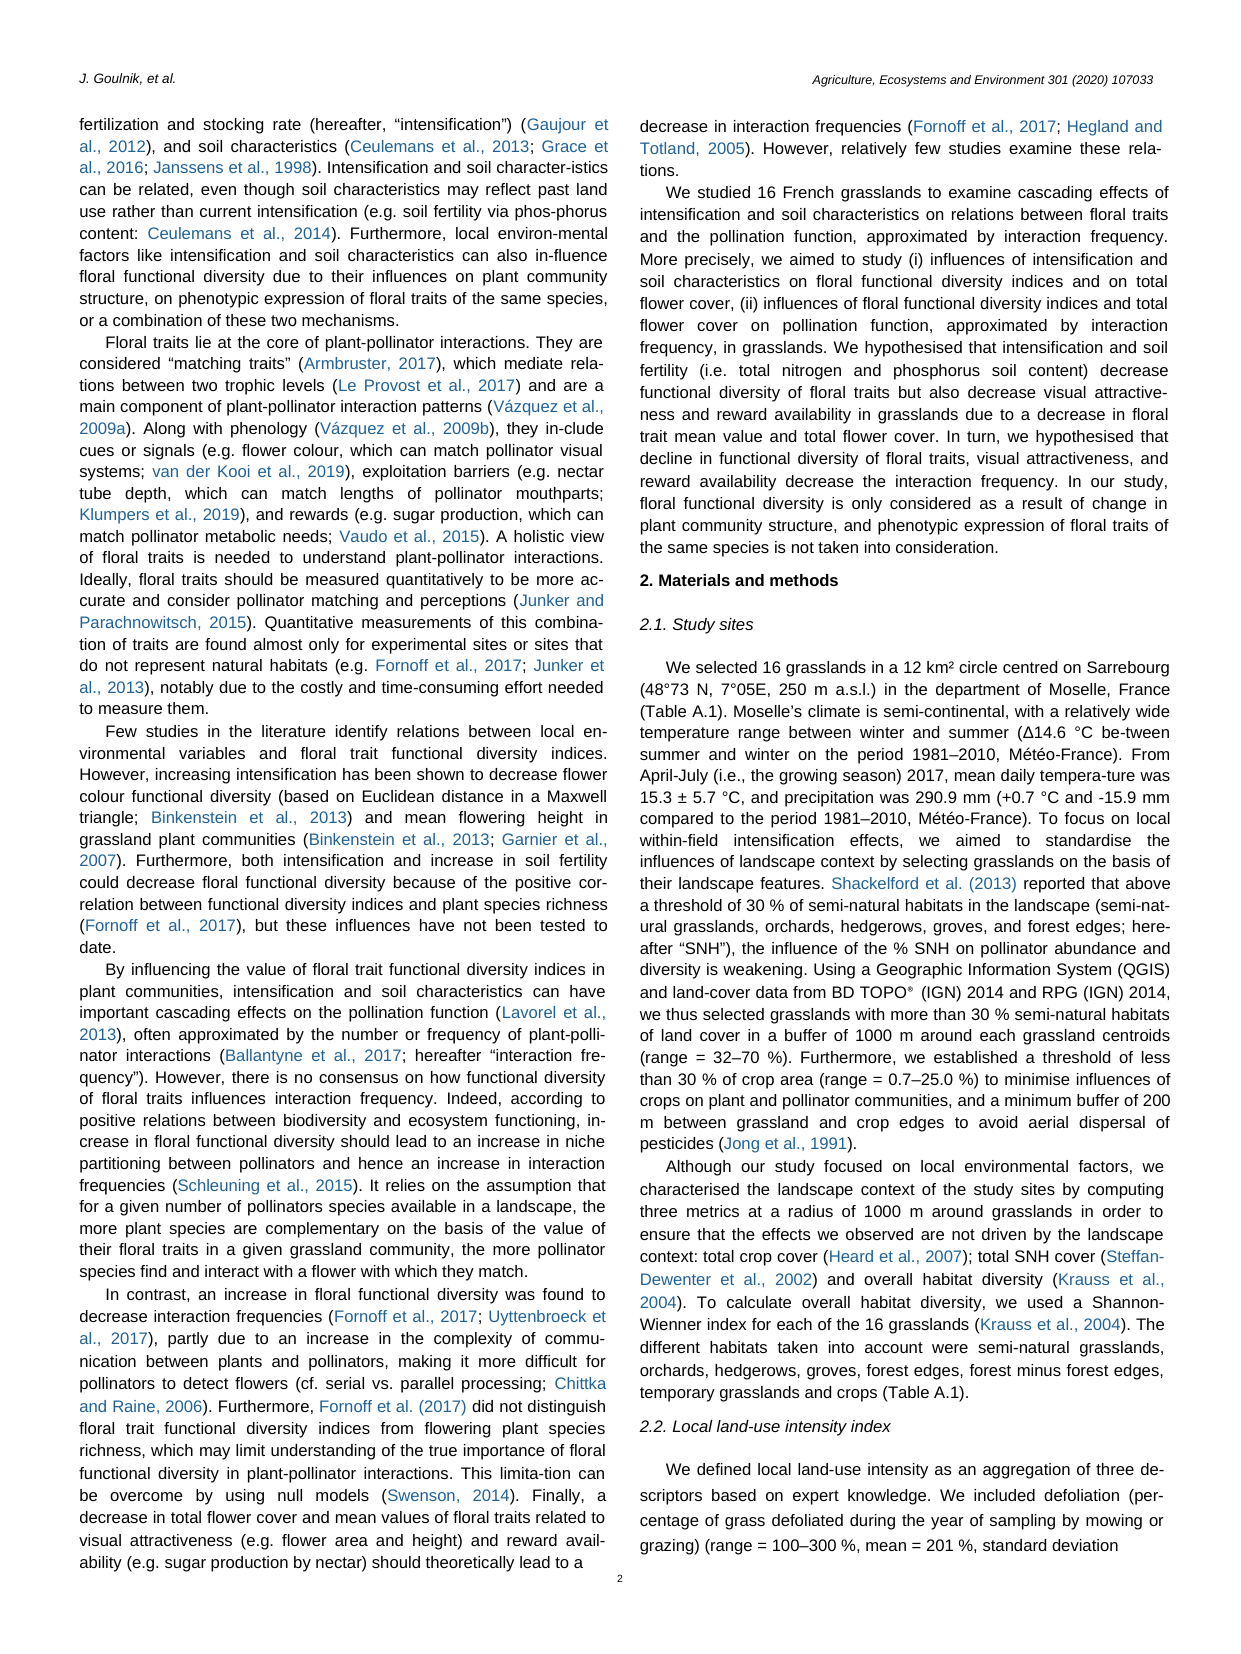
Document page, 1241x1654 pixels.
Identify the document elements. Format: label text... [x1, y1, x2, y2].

text We selected 16 grasslands in a 12 km² circle centred on Sarrebourg (48°73 N, 7°05E, 250 m a.s.l.) in the department of Moselle, France (Table A.1). Moselle’s climate is semi-continental, with a relatively wide temperature range between winter and summer (Δ14.6 °C be-tween summer and winter on the period 1981–2010, Météo-France). From April-July (i.e., the growing season) 2017, mean daily tempera-ture was 15.3 ± 5.7 °C, and precipitation was 290.9 mm (+0.7 °C and -15.9 mm compared to the period 1981–2010, Météo-France). To focus on local within-field intensification effects, we aimed to standardise the influences of landscape context by selecting grasslands on the basis of their landscape features. Shackelford et al. (2013) reported that above a threshold of 30 % of semi-natural habitats in the landscape (semi-nat-ural grasslands, orchards, hedgerows, groves, and forest edges; here-after “SNH”), the influence of the % SNH on pollinator abundance and diversity is weakening. Using a Geographic Information System (QGIS) and land-cover data from BD TOPO® (IGN) 2014 and RPG (IGN) 2014, we thus selected grasslands with more than 30 % semi-natural habitats of land cover in a buffer of 1000 m around each grassland centroids (range = 32–70 %). Furthermore, we established a threshold of less than 30 % of crop area (range = 0.7–25.0 %) to minimise influences of crops on plant and pollinator communities, and a minimum buffer of 200 m between grassland and crop edges to avoid aerial dispersal of pesticides (Jong et al., 1991). [639, 658, 1171, 1153]
text 2.2. Local land-use intensity index [639, 1417, 1171, 1436]
text We defined local land-use intensity as an aggregation of three de-scriptors based on expert knowledge. We included defoliation (per-centage of grass defoliated during the year of sampling by mowing or grazing) (range = 100–300 %, mean = 201 %, standard deviation [639, 1460, 1164, 1555]
text decrease in interaction frequencies (Fornoff et al., 2017; Hegland and Totland, 2005). However, relatively few studies examine these rela-tions. [639, 117, 1162, 180]
text We studied 16 French grasslands to examine cascading effects of intensification and soil characteristics on relations between floral traits and the pollination function, approximated by interaction frequency. More precisely, we aimed to study (i) influences of intensification and soil characteristics on floral functional diversity indices and on total flower cover, (ii) influences of floral functional diversity indices and total flower cover on pollination function, approximated by interaction frequency, in grasslands. We hypothesised that intensification and soil fertility (i.e. total nitrogen and phosphorus soil content) decrease functional diversity of floral traits but also decrease visual attractive-ness and reward availability in grasslands due to a decrease in floral trait mean value and total flower cover. In turn, we hypothesised that decline in functional diversity of floral traits, visual attractiveness, and reward availability decrease the interaction frequency. In our study, floral functional diversity is only considered as a result of change in plant community structure, and phenotypic expression of floral traits of the same species is not taken into consideration. [639, 183, 1169, 557]
text 2.1. Study sites [639, 615, 1171, 634]
text Few studies in the literature identify relations between local en-vironmental variables and floral trait functional diversity indices. However, increasing intensification has been shown to decrease flower colour functional diversity (based on Euclidean distance in a Maxwell triangle; Binkenstein et al., 2013) and mean flowering height in grassland plant communities (Binkenstein et al., 2013; Garnier et al., 2007). Furthermore, both intensification and increase in soil fertility could decrease floral functional diversity because of the positive cor-relation between functional diversity indices and plant species richness (Fornoff et al., 2017), but these influences have not been tested to date. [79, 722, 608, 957]
text Floral traits lie at the core of plant-pollinator interactions. They are considered “matching traits” (Armbruster, 2017), which mediate rela-tions between two trophic levels (Le Provost et al., 2017) and are a main component of plant-pollinator interaction patterns (Vázquez et al., 2009a). Along with phenology (Vázquez et al., 2009b), they in-clude cues or signals (e.g. flower colour, which can match pollinator visual systems; van der Kooi et al., 2019), exploitation barriers (e.g. nectar tube depth, which can match lengths of pollinator mouthparts; Klumpers et al., 2019), and rewards (e.g. sugar production, which can match pollinator metabolic needs; Vaudo et al., 2015). A holistic view of floral traits is needed to understand plant-pollinator interactions. Ideally, floral traits should be measured quantitatively to be more ac-curate and consider pollinator matching and perceptions (Junker and Parachnowitsch, 2015). Quantitative measurements of this combina-tion of traits are found almost only for experimental sites or sites that do not represent natural habitats (e.g. Fornoff et al., 2017; Junker et al., 2013), notably due to the costly and time-consuming effort needed to measure them. [79, 332, 604, 718]
text By influencing the value of floral trait functional diversity indices in plant communities, intensification and soil characteristics can have important cascading effects on the pollination function (Lavorel et al., 2013), often approximated by the number or frequency of plant-polli-nator interactions (Ballantyne et al., 2017; hereafter “interaction fre-quency”). However, there is no consensus on how functional diversity of floral traits influences interaction frequency. Indeed, according to positive relations between biodiversity and ecosystem functioning, in-crease in floral functional diversity should lead to an increase in niche partitioning between pollinators and hence an increase in interaction frequencies (Schleuning et al., 2015). It relies on the assumption that for a given number of pollinators species available in a landscape, the more plant species are complementary on the basis of the value of their floral traits in a given grassland community, the more pollinator species find and interact with a flower with which they match. [79, 960, 606, 1281]
text 2. Materials and methods [639, 571, 1171, 590]
text fertilization and stocking rate (hereafter, “intensification”) (Gaujour et al., 2012), and soil characteristics (Ceulemans et al., 2013; Grace et al., 2016; Janssens et al., 1998). Intensification and soil character-istics can be related, even though soil characteristics may reflect past land use rather than current intensification (e.g. soil fertility via phos-phorus content: Ceulemans et al., 2014). Furthermore, local environ-mental factors like intensification and soil characteristics can also in-fluence floral functional diversity due to their influences on plant community structure, on phenotypic expression of floral traits of the same species, or a combination of these two mechanisms. [79, 115, 608, 330]
text Agriculture, Ecosystems and Environment 301 (2020) 107033 [812, 72, 1171, 87]
text Although our study focused on local environmental factors, we characterised the landscape context of the study sites by computing three metrics at a radius of 1000 m around grasslands in order to ensure that the effects we observed are not driven by the landscape context: total crop cover (Heard et al., 2007); total SNH cover (Steffan-Dewenter et al., 2002) and overall habitat diversity (Krauss et al., 2004). To calculate overall habitat diversity, we used a Shannon-Wienner index for each of the 16 grasslands (Krauss et al., 2004). The different habitats taken into account were semi-natural grasslands, orchards, hedgerows, groves, forest edges, forest minus forest edges, temporary grasslands and crops (Table A.1). [639, 1157, 1164, 1402]
text In contrast, an increase in floral functional diversity was found to decrease interaction frequencies (Fornoff et al., 2017; Uyttenbroeck et al., 2017), partly due to an increase in the complexity of commu-nication between plants and pollinators, making it more difficult for pollinators to detect flowers (cf. serial vs. parallel processing; Chittka and Raine, 2006). Furthermore, Fornoff et al. (2017) did not distinguish floral trait functional diversity indices from flowering plant species richness, which may limit understanding of the true importance of floral functional diversity in plant-pollinator interactions. This limita-tion can be overcome by using null models (Swenson, 2014). Finally, a decrease in total flower cover and mean values of floral traits related to visual attractiveness (e.g. flower area and height) and reward avail-ability (e.g. sugar production by nectar) should theoretically lead to a [79, 1284, 606, 1572]
text J. Goulnik, et al. [79, 71, 608, 86]
